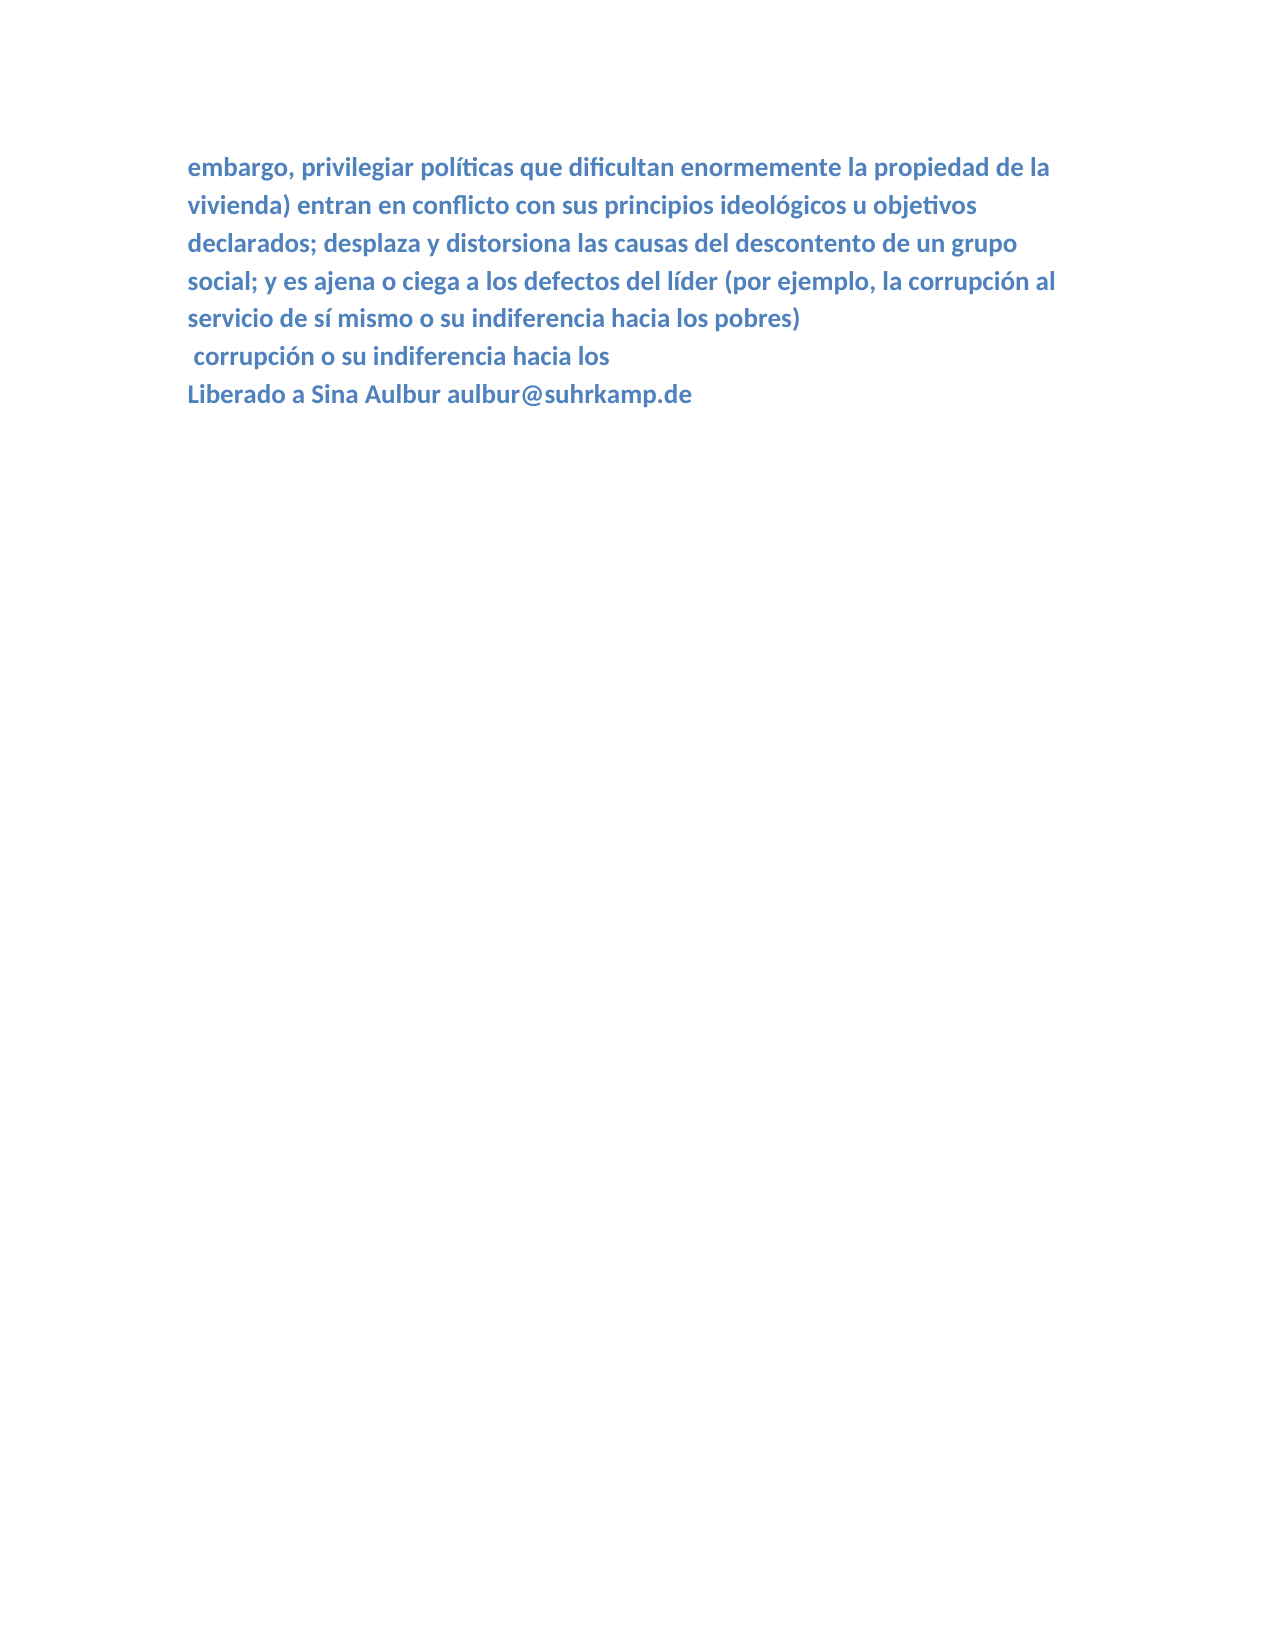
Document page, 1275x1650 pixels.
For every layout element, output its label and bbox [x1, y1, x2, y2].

subtitle [187, 150, 1087, 411]
